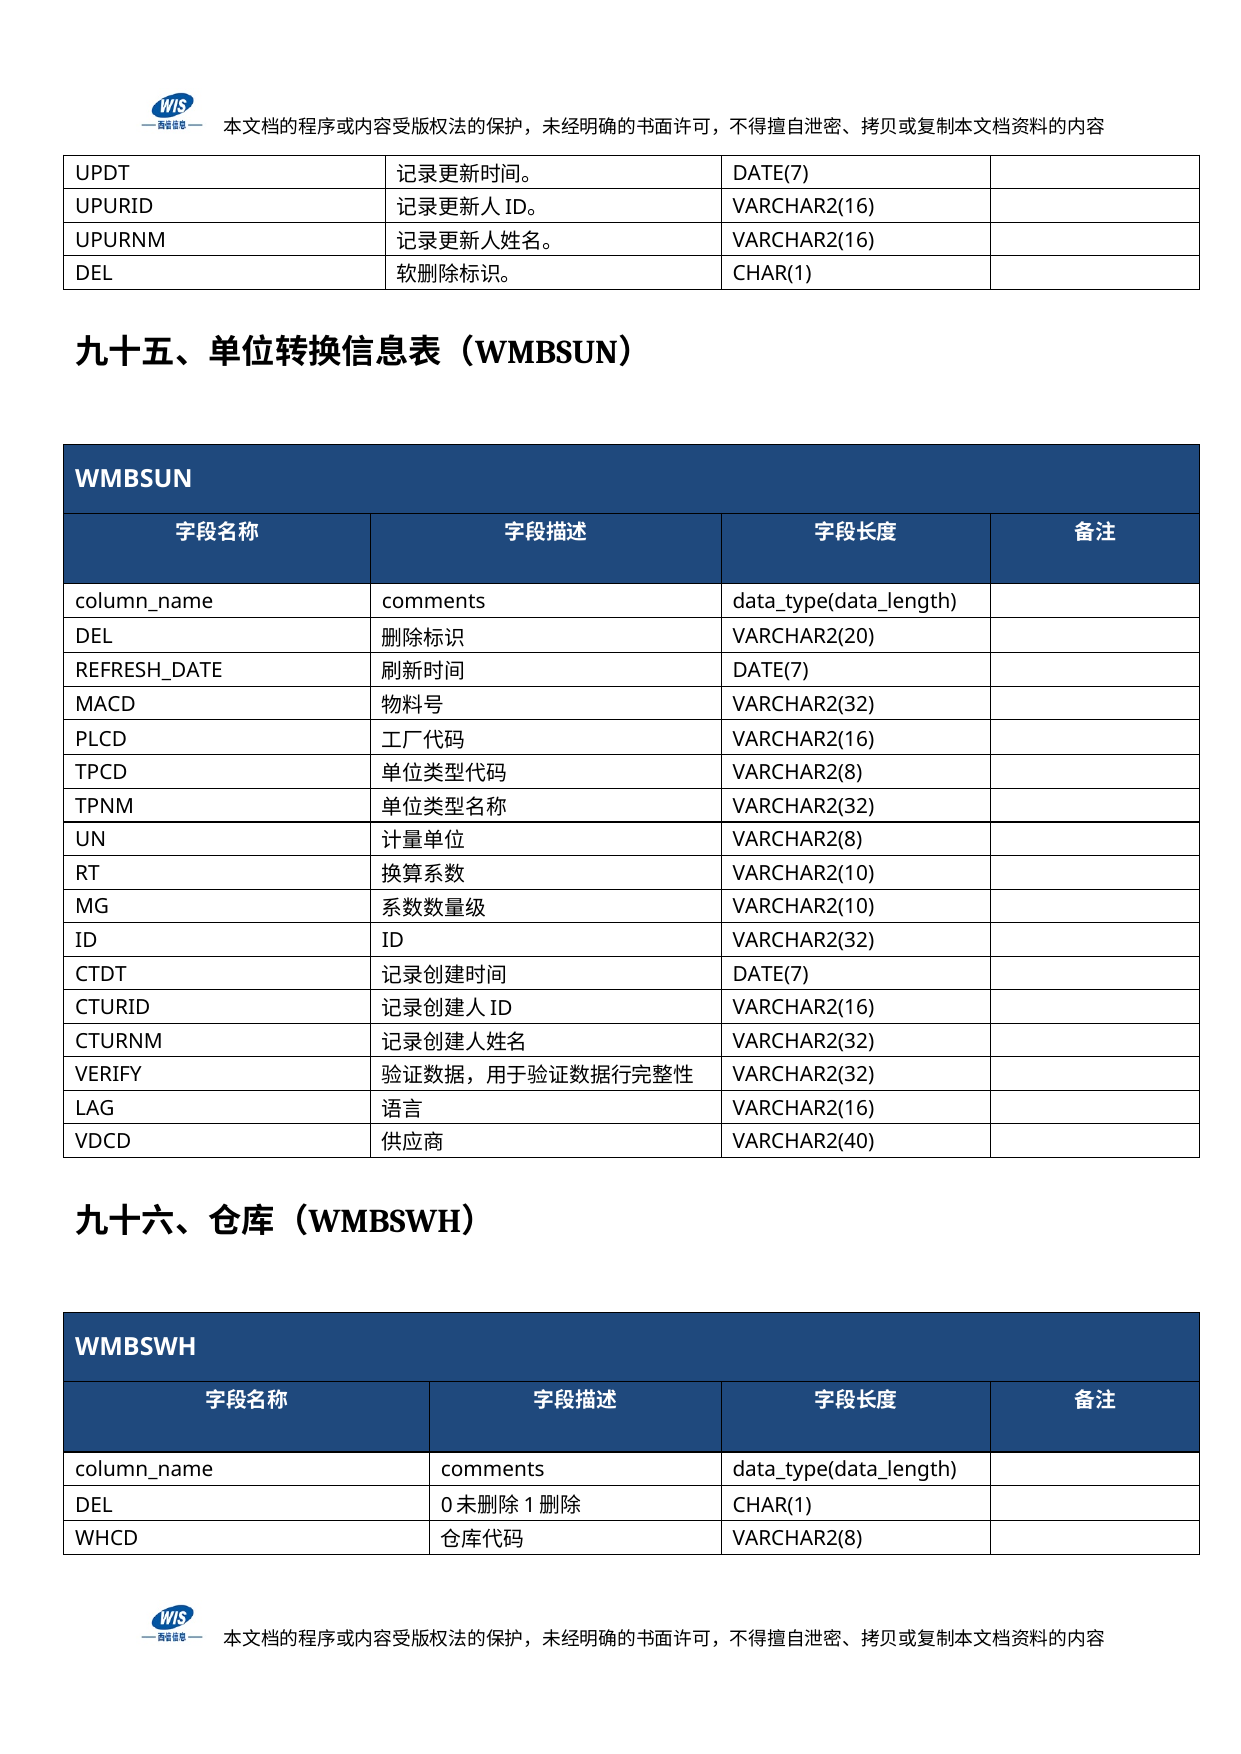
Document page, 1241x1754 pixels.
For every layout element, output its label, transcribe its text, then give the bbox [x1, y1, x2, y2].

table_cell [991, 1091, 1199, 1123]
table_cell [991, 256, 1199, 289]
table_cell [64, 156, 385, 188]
picture [135, 88, 207, 134]
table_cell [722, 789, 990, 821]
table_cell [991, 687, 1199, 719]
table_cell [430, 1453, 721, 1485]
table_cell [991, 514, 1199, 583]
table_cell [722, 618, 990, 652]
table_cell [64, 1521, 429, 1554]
subtitle 九十六、仓库（WMBSWH） [75, 1185, 1165, 1250]
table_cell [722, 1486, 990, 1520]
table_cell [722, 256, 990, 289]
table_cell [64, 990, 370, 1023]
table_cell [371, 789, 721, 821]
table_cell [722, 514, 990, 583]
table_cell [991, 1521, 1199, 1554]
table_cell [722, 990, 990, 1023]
subtitle 九十五、单位转换信息表（WMBSUN） [75, 317, 1165, 382]
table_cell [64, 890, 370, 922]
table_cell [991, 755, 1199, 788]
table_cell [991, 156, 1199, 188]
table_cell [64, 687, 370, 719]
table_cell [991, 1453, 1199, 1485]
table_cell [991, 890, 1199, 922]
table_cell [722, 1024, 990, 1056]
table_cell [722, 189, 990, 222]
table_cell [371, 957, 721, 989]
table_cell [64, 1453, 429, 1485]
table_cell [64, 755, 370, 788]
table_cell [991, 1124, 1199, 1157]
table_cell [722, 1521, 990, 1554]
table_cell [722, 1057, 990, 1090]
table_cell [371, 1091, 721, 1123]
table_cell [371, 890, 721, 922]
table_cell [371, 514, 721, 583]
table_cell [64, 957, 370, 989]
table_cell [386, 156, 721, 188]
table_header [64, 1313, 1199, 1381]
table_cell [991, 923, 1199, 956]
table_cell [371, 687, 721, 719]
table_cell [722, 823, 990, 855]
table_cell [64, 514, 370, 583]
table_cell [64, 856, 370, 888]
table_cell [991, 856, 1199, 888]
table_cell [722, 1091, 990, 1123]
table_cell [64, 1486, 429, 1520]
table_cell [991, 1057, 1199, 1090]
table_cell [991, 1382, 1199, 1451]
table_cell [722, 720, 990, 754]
picture [135, 1600, 207, 1646]
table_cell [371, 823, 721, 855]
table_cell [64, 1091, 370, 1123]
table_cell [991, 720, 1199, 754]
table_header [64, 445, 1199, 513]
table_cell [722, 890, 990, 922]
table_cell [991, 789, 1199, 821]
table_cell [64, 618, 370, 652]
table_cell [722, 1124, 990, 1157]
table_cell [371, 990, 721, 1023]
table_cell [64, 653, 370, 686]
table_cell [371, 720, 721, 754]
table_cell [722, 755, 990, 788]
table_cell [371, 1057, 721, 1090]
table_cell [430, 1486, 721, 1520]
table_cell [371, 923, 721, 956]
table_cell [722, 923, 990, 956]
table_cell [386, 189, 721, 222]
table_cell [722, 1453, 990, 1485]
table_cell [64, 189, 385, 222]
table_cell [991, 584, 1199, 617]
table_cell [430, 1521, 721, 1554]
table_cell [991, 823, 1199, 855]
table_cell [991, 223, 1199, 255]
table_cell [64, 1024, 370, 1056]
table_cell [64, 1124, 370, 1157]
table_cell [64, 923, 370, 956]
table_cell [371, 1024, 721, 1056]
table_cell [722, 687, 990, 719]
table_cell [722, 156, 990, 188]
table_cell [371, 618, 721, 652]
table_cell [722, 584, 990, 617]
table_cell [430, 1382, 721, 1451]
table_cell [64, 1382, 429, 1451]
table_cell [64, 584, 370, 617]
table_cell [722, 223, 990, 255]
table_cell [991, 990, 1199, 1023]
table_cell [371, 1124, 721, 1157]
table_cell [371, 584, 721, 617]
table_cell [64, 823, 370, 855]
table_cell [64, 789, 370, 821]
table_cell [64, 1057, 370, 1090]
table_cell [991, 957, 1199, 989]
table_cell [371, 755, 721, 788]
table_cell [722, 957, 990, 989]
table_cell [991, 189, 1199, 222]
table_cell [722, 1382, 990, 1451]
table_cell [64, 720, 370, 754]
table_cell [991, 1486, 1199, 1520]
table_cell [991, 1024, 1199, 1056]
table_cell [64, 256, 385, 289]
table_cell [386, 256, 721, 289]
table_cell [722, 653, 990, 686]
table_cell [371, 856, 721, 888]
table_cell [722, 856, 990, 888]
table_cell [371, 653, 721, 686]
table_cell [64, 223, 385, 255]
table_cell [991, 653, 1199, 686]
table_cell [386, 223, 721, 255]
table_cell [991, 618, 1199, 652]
